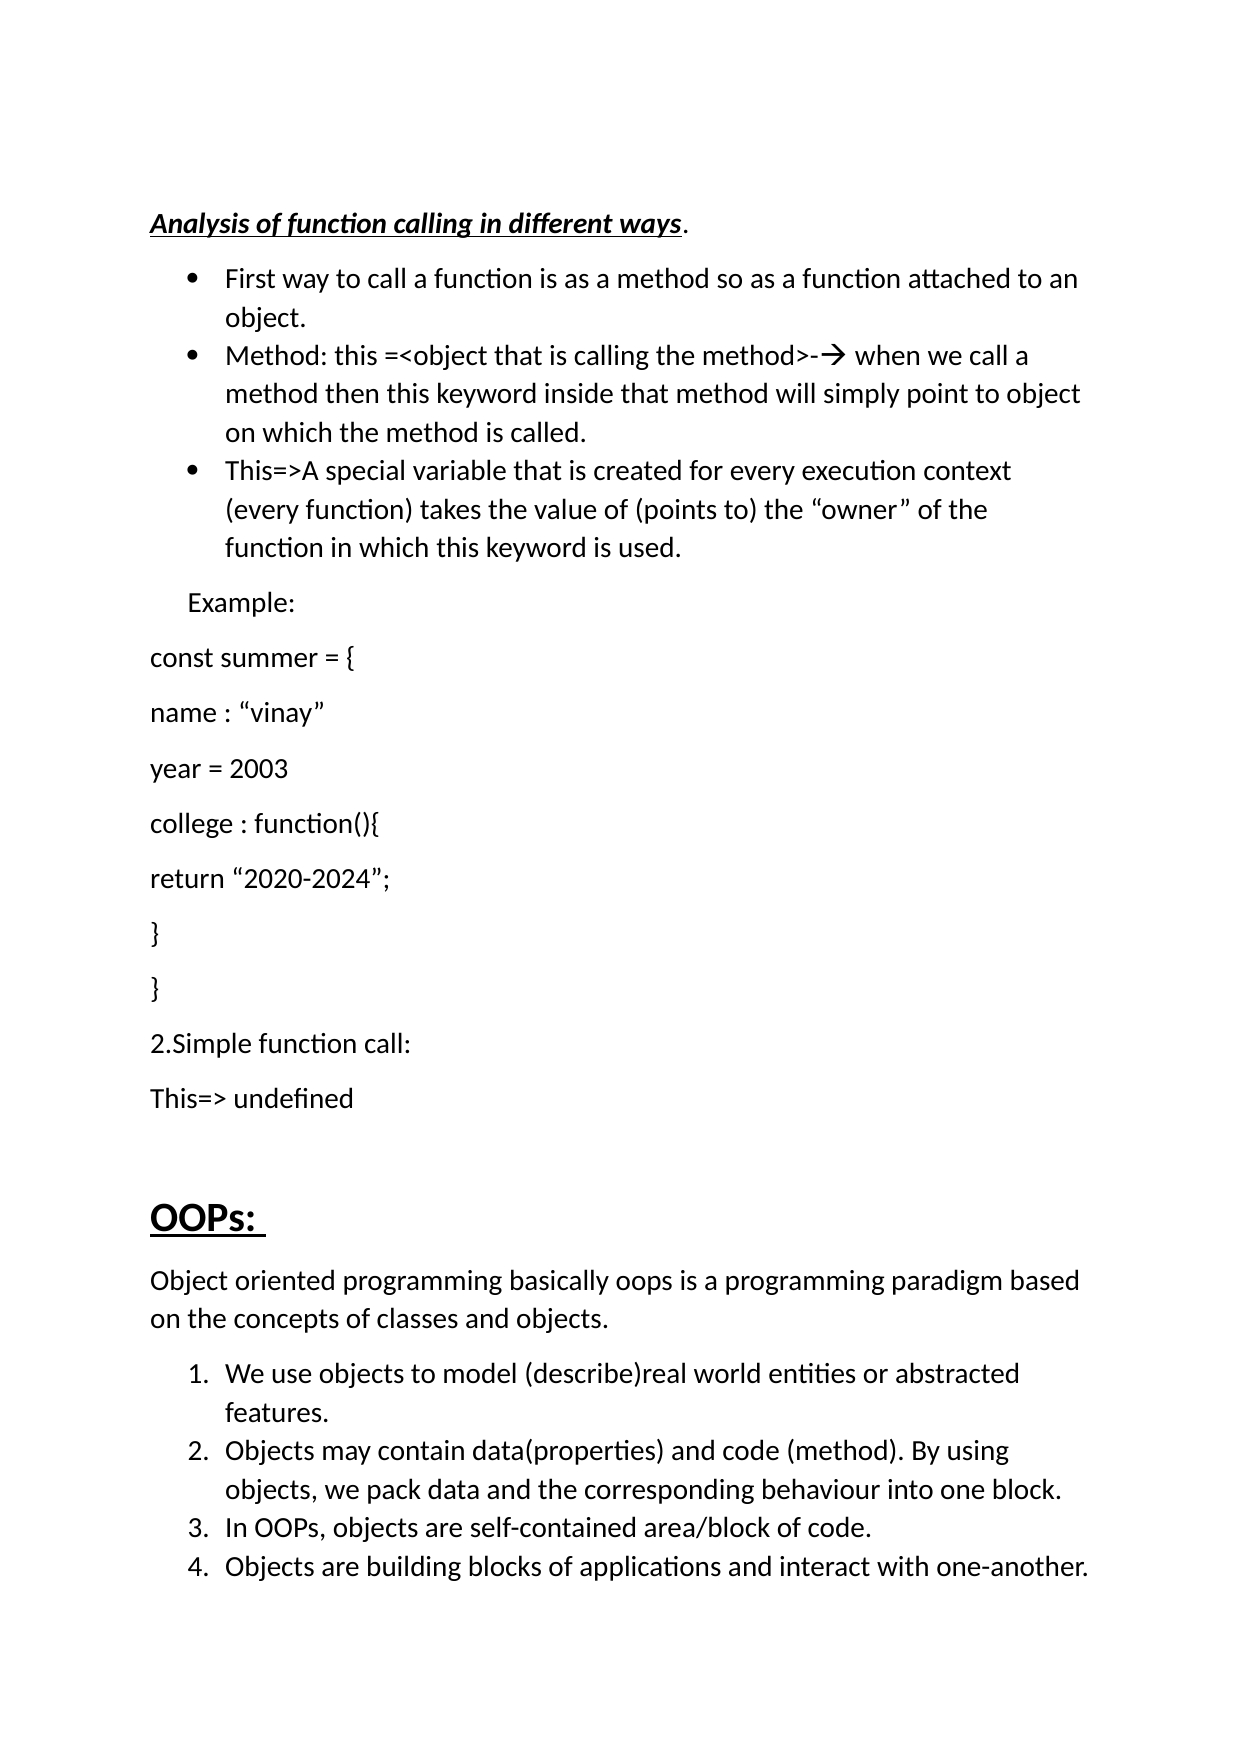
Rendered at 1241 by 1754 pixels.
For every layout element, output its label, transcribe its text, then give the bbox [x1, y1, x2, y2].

text Example: [187, 584, 1090, 620]
list In OOPs, objects are self-contained area/block of code. [187, 1509, 1090, 1545]
text college : function(){ [150, 805, 1090, 840]
text Object oriented programming basically oops is a programming paradigm based on the concepts of classes and objects. [150, 1262, 1090, 1336]
list This=>A special variable that is created for every execution context (every function) takes the value of (points to) the “owner” of the function in which this keyword is used. [187, 452, 1090, 565]
list Objects may contain data(properties) and code (method). By using objects, we pack data and the corresponding behaviour into one block. [187, 1432, 1090, 1507]
text 2.Simple function call: [150, 1025, 1090, 1061]
list Objects are building blocks of applications and interact with one-another. [187, 1548, 1090, 1583]
text const summer = { [150, 639, 1090, 675]
text year = 2003 [150, 750, 1090, 785]
text return “2020-2024”; [150, 860, 1090, 896]
text OOPs: [150, 1191, 1090, 1241]
text } [150, 915, 1090, 951]
text This=> undefined [150, 1080, 1090, 1116]
text } [150, 970, 1090, 1006]
text name : “vinay” [150, 694, 1090, 730]
list Method: this =<object that is calling the method>- when we call a method then this keyword inside that method will simply point to object on which the method is called. [187, 337, 1090, 449]
list First way to call a function is as a method so as a function attached to an object. [187, 260, 1090, 334]
list We use objects to model (describe)real world entities or abstracted features. [187, 1356, 1090, 1430]
text Analysis of function calling in different ways. [150, 205, 1090, 241]
